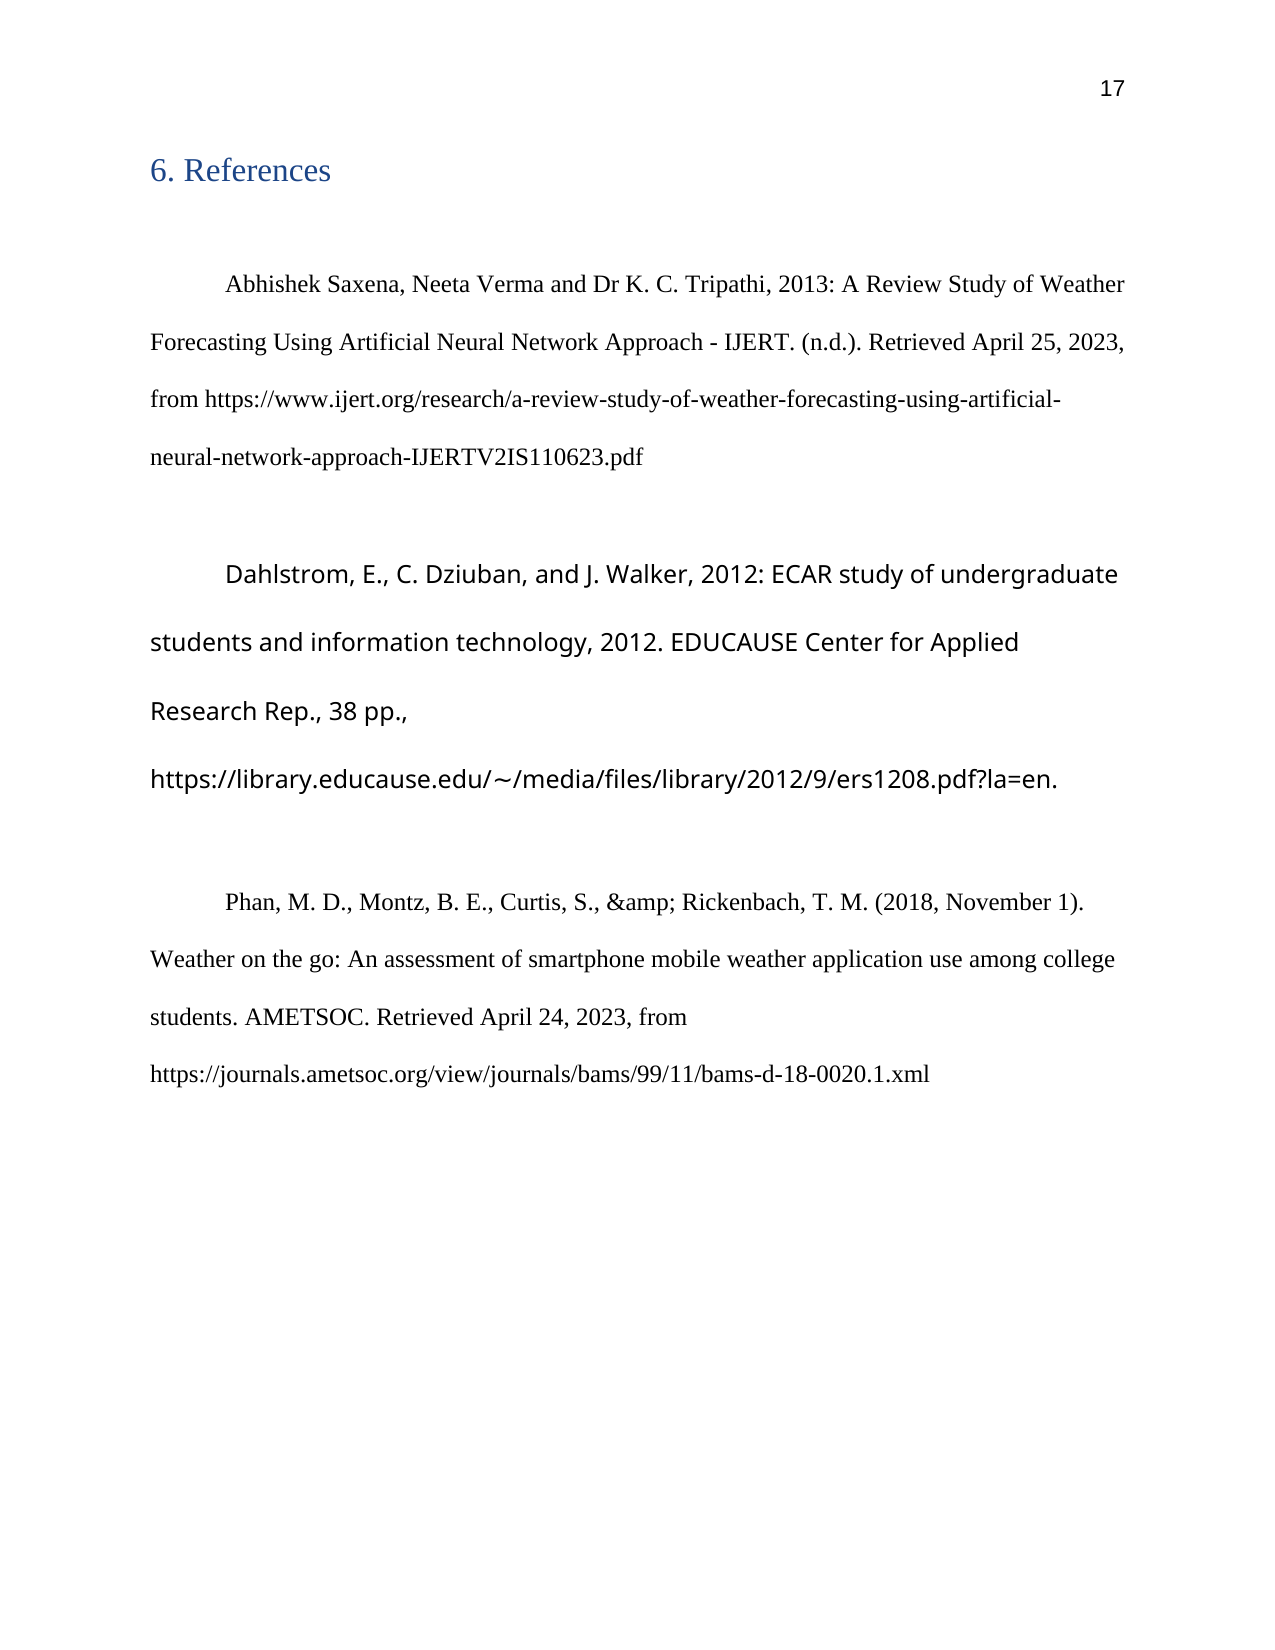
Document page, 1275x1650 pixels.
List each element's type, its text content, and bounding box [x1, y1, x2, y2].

text Phan, M. D., Montz, B. E., Curtis, S., &amp; Rickenbach, T. M. (2018, November 1). Weather on the go: An assessment of smartphone mobile weather application use among college students. AMETSOC. Retrieved April 24, 2023, from https://journals.ametsoc.org/view/journals/bams/99/11/bams-d-18-0020.1.xml [150, 887, 1125, 1088]
text Abhishek Saxena, Neeta Verma and Dr K. C. Tripathi, 2013: A Review Study of Weather Forecasting Using Artificial Neural Network Approach - IJERT. (n.d.). Retrieved April 25, 2023, from https://www.ijert.org/research/a-review-study-of-weather-forecasting-using-artificial-neural-network-approach-IJERTV2IS110623.pdf [150, 269, 1125, 471]
subtitle 6. References [150, 150, 1125, 188]
text Dahlstrom, E., C. Dziuban, and J. Walker, 2012: ECAR study of undergraduate students and information technology, 2012. EDUCAUSE Center for Applied Research Rep., 38 pp., https://library.educause.edu/∼/media/files/library/2012/9/ers1208.pdf?la=en. [150, 557, 1125, 795]
